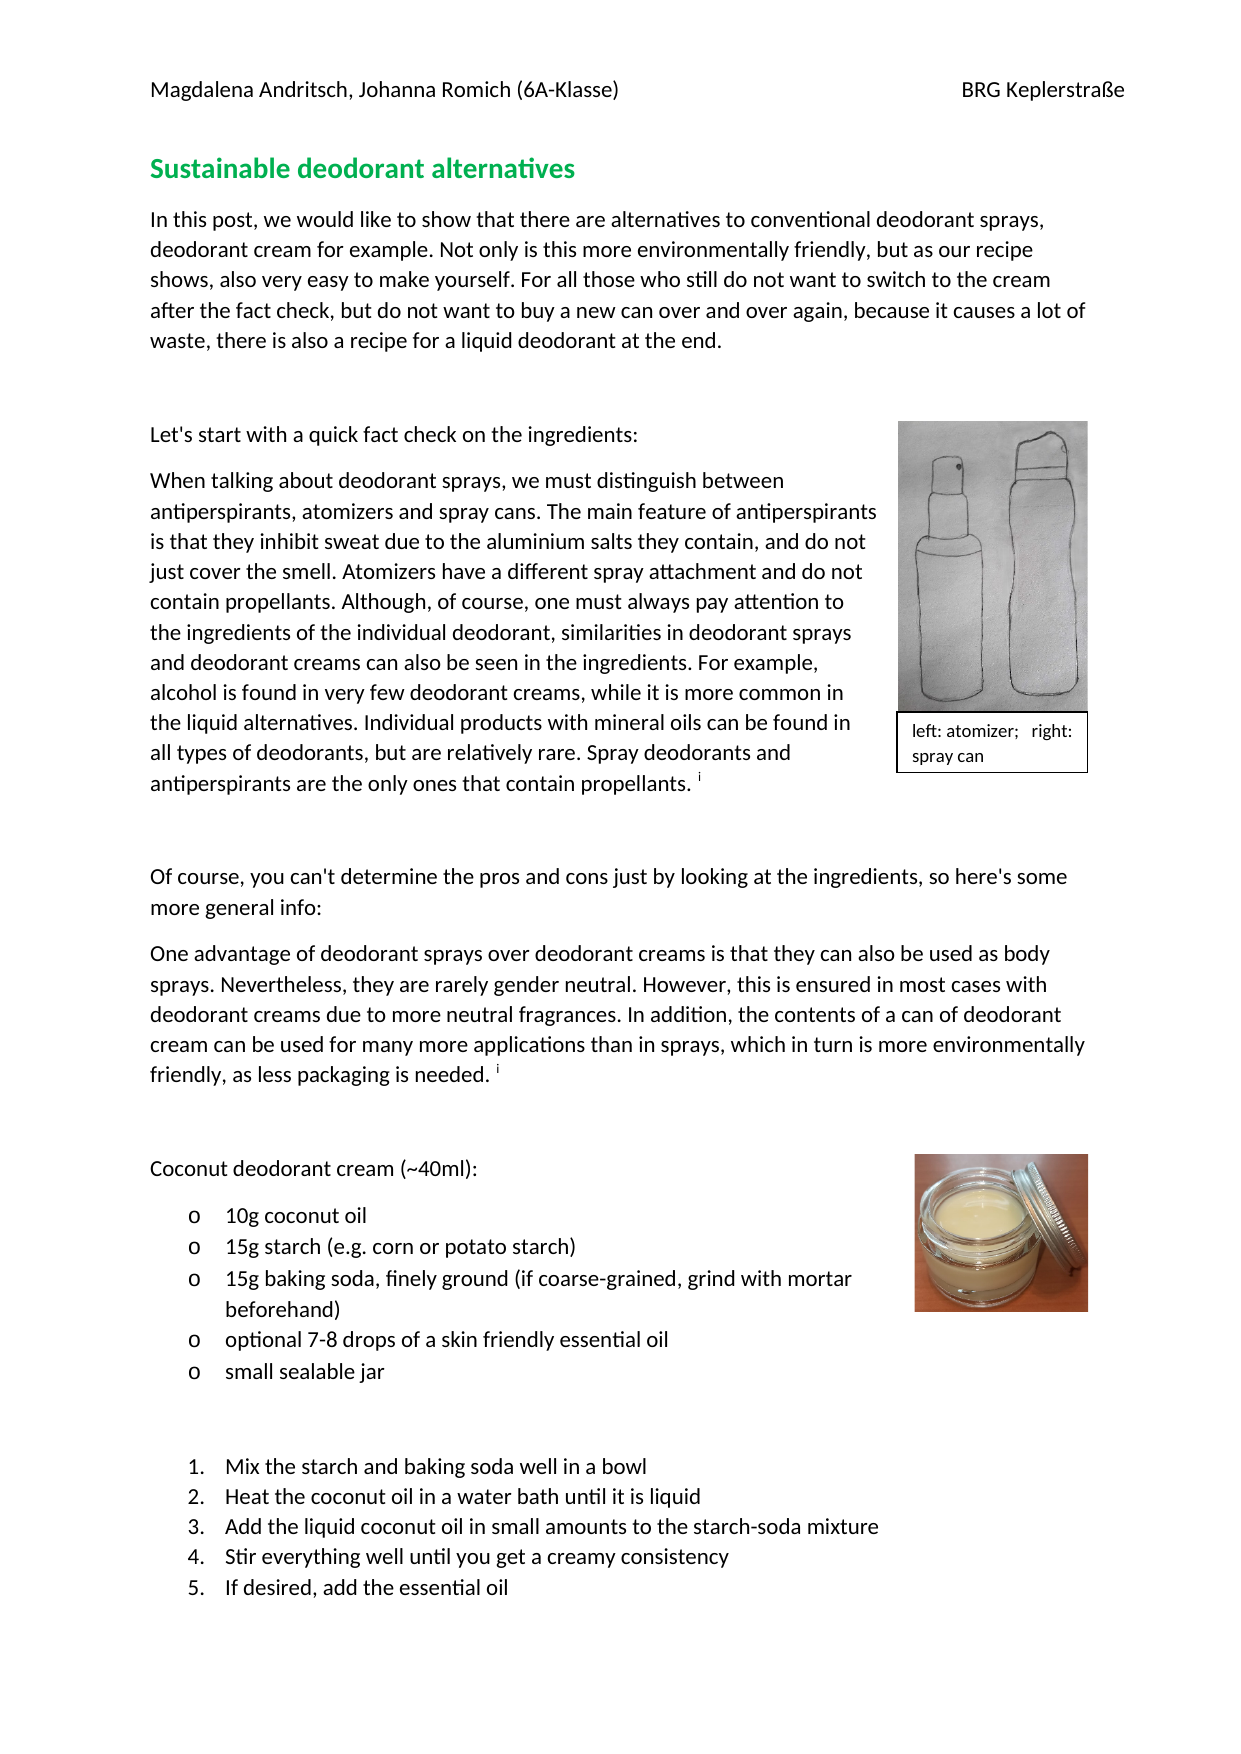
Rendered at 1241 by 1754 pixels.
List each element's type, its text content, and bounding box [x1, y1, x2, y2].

text When talking about deodorant sprays, we must distinguish between antiperspirants, atomizers and spray cans. The main feature of antiperspirants is that they inhibit sweat due to the aluminium salts they contain, and do not just cover the smell. Atomizers have a different spray attachment and do not contain propellants. Although, of course, one must always pay attention to the ingredients of the individual deodorant, similarities in deodorant sprays and deodorant creams can also be seen in the ingredients. For example, alcohol is found in very few deodorant creams, while it is more common in the liquid alternatives. Individual products with mineral oils can be found in all types of deodorants, but are relatively rare. Spray deodorants and antiperspirants are the only ones that contain propellants. i [150, 467, 1090, 797]
text In this post, we would like to show that there are alternatives to conventional deodorant sprays, deodorant cream for example. Not only is this more environmentally friendly, but as our recipe shows, also very easy to make yourself. For all those who still do not want to switch to the cream after the fact check, but do not want to buy a new can over and over again, because it causes a lot of waste, there is also a recipe for a liquid deodorant at the end. [150, 205, 1090, 354]
list optional 7-8 drops of a skin friendly essential oil [187, 1325, 1090, 1354]
list 10g coconut oil [187, 1201, 913, 1230]
list small sealable jar [187, 1357, 1090, 1386]
picture [913, 1154, 1088, 1311]
list Mix the starch and baking soda well in a bowl [187, 1452, 1090, 1480]
list 15g baking soda, finely ground (if coarse-grained, grind with mortar beforehand) [187, 1264, 1090, 1323]
text Of course, you can't determine the pros and cons just by looking at the ingredients, so here's some more general info: [150, 862, 1090, 921]
list Add the liquid coconut oil in small amounts to the starch-soda mixture [187, 1512, 1090, 1540]
text Let's start with a quick fact check on the ingredients: [150, 420, 1090, 448]
list Heat the coconut oil in a water bath until it is liquid [187, 1482, 1090, 1510]
text One advantage of deodorant sprays over deodorant creams is that they can also be used as body sprays. Nevertheless, they are rarely gender neutral. However, this is ensured in most cases with deodorant creams due to more neutral fragrances. In addition, the contents of a can of deodorant cream can be used for many more applications than in sprays, which in turn is more environmentally friendly, as less packaging is needed. i [150, 939, 1090, 1088]
list If desired, add the essential oil [187, 1573, 1090, 1601]
text Sustainable deodorant alternatives [150, 150, 1090, 186]
text Coconut deodorant cream (~40ml): [150, 1154, 913, 1182]
list Stir everything well until you get a creamy consistency [187, 1542, 1090, 1571]
list 15g starch (e.g. corn or potato starch) [187, 1232, 913, 1262]
picture [897, 421, 1091, 714]
